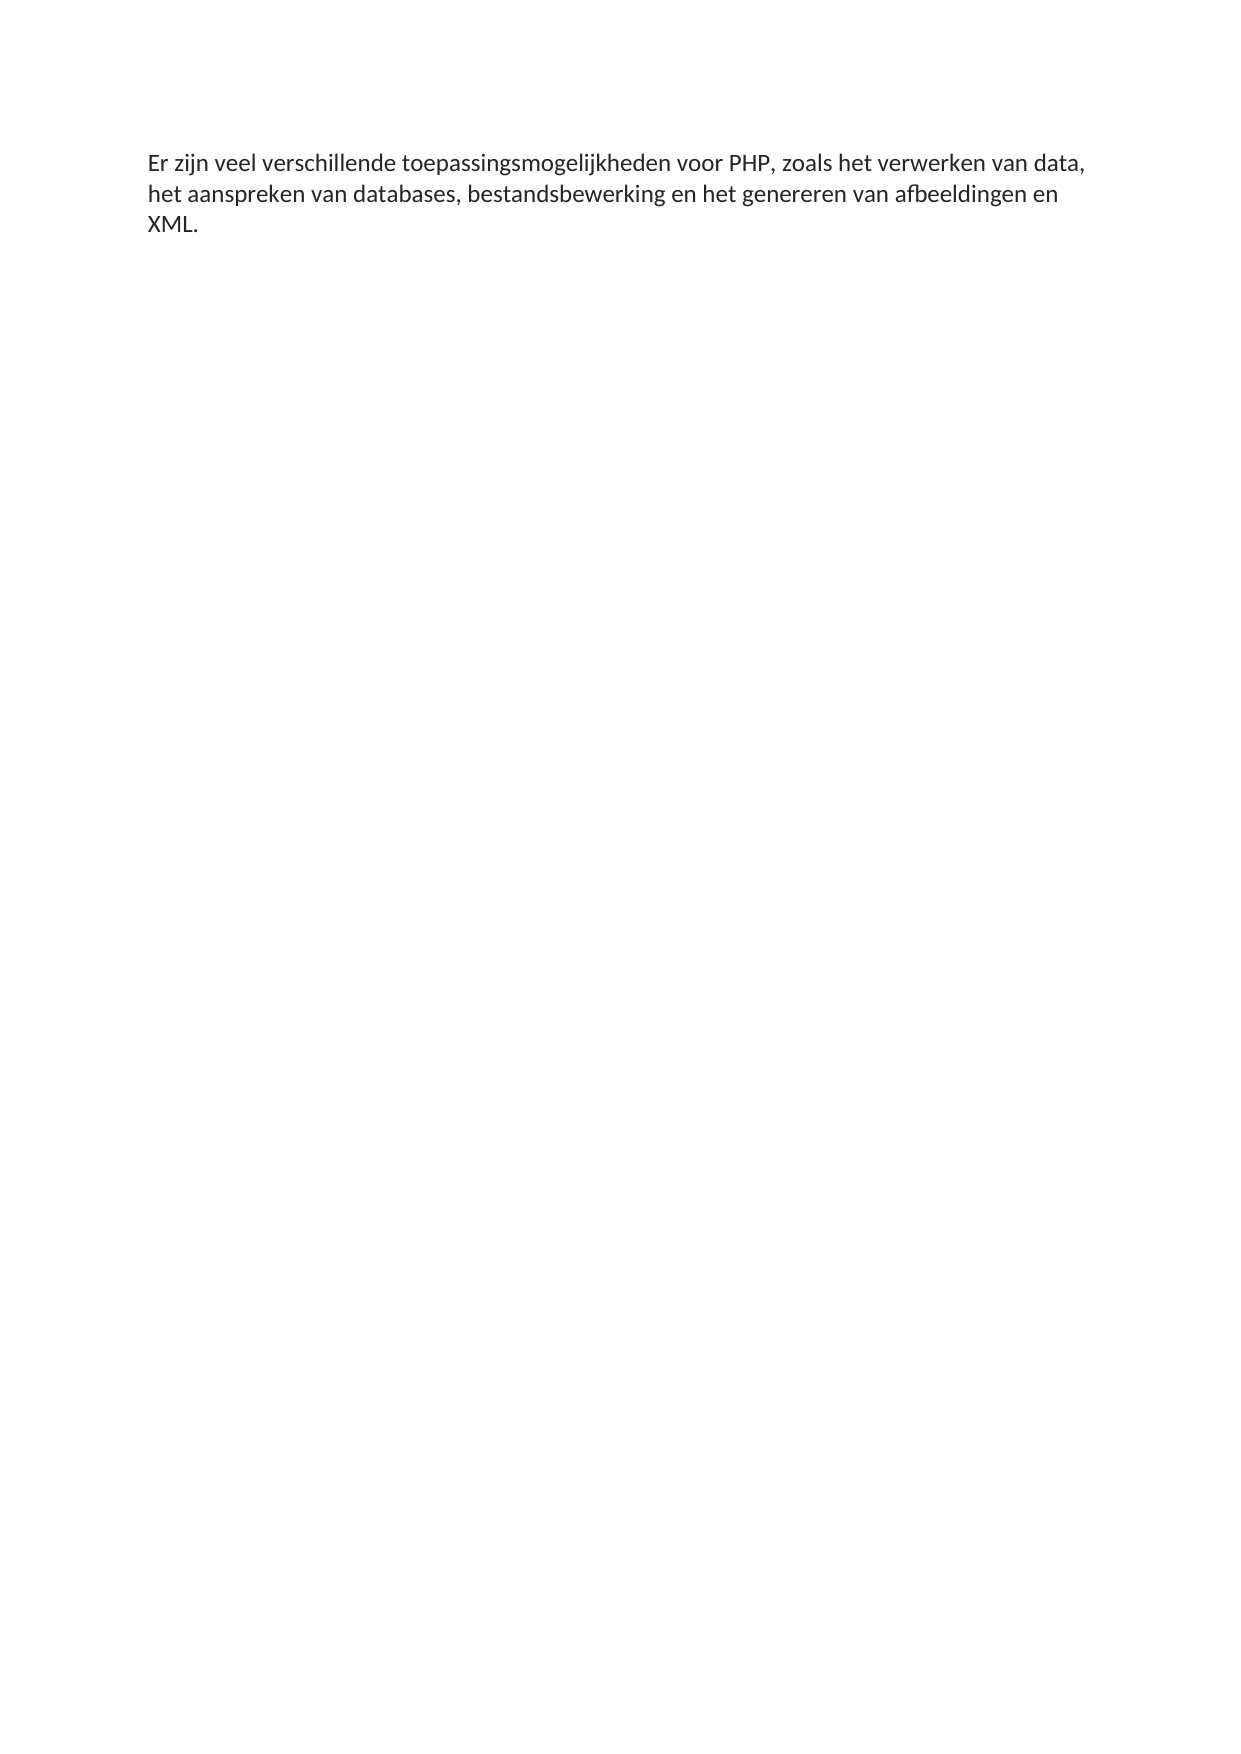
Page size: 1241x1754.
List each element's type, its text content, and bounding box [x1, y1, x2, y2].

text Er zijn veel verschillende toepassingsmogelijkheden voor PHP, zoals het verwerken van data, het aanspreken van databases, bestandsbewerking en het genereren van afbeeldingen en XML. [148, 148, 1093, 268]
